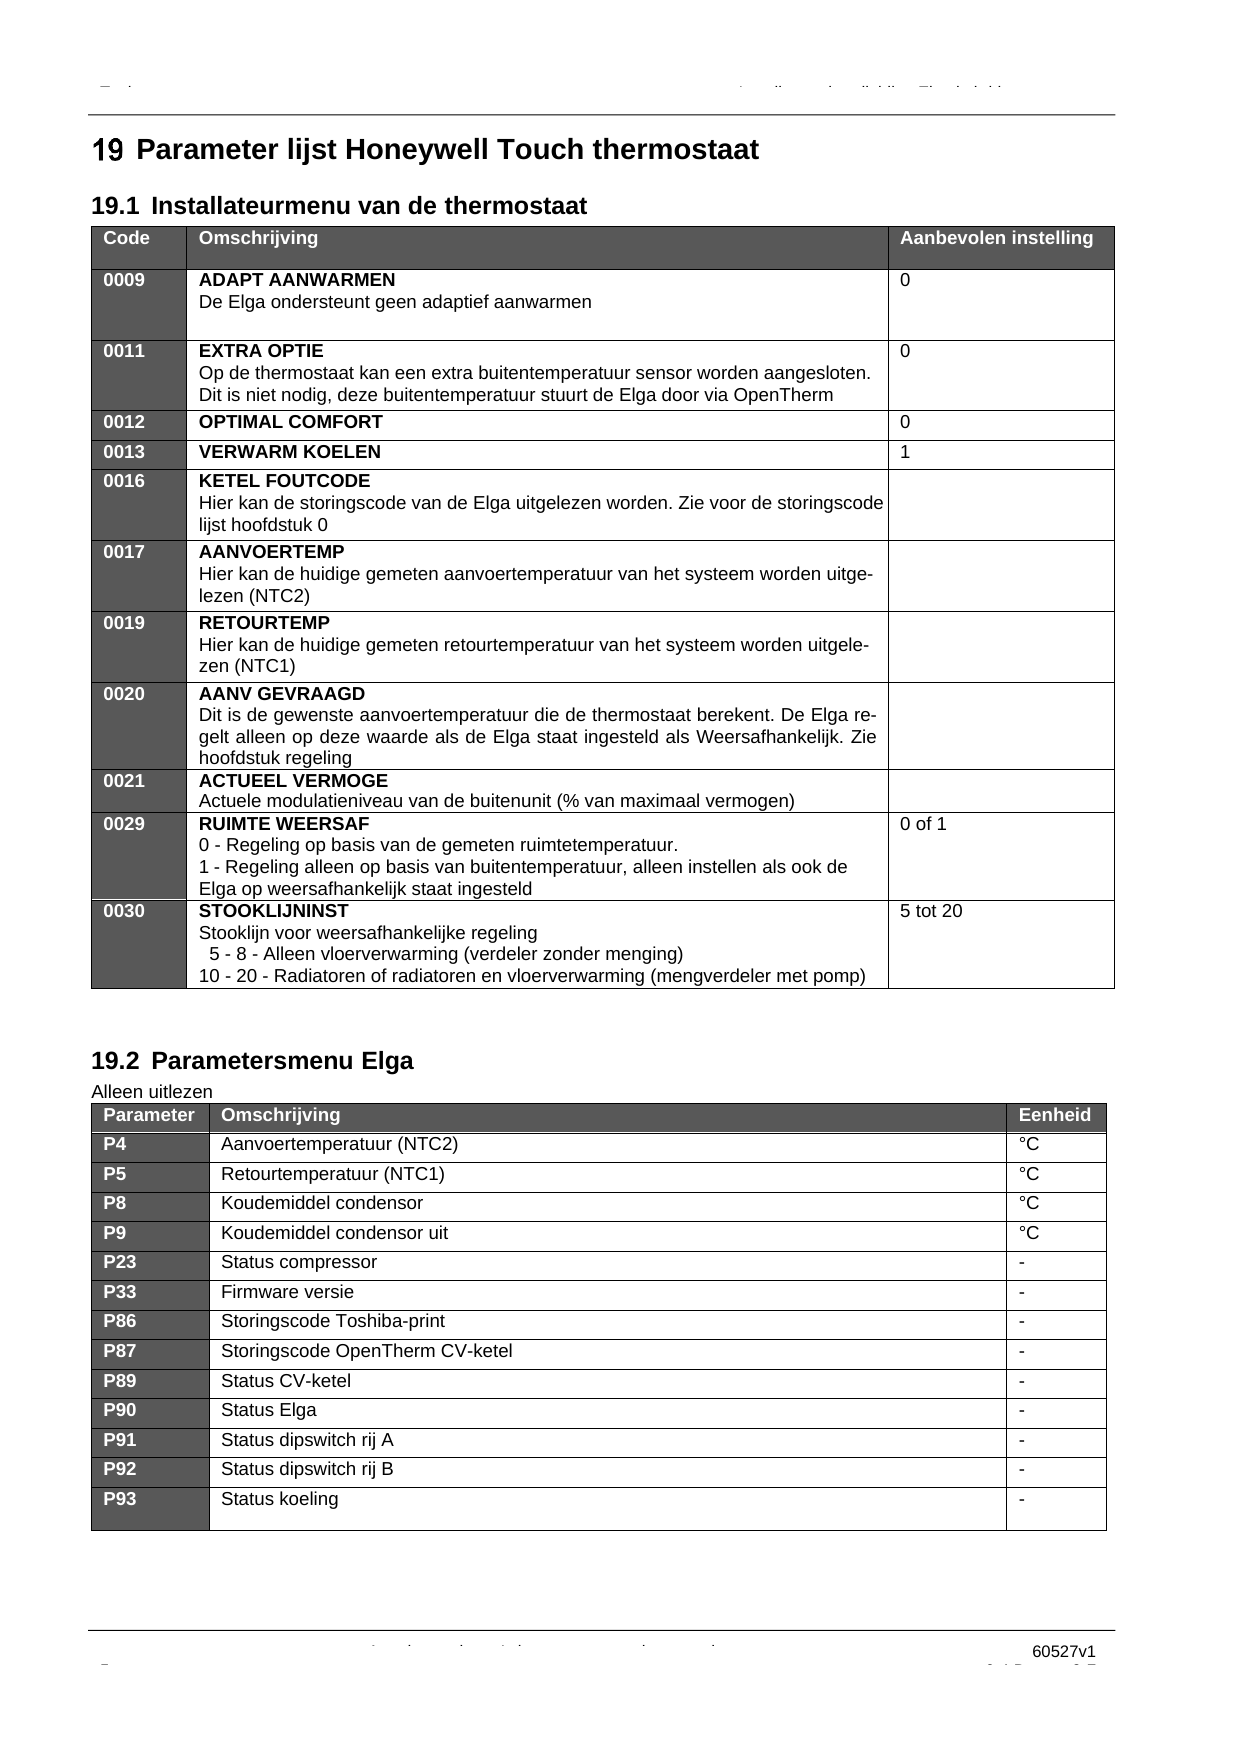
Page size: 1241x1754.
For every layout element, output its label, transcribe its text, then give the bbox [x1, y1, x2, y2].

table_cell P8 [92, 1193, 209, 1221]
table_cell Status koeling [210, 1488, 1006, 1530]
table_cell 0 [889, 341, 1114, 410]
table_cell Status dipswitch rij A [210, 1429, 1006, 1457]
subtitle Parameter lijst Honeywell Touch thermostaat [136, 132, 1219, 166]
table_cell RUIMTE WEERSAF - Regeling op basis van de gemeten ruimtetemperatuur. - Regeling alleen op basis van buitentemperatuur, alleen instellen als ook de Elga op weersafhankelijk staat ingesteld [187, 813, 888, 899]
table_cell 0020 [92, 683, 186, 769]
table_cell [889, 770, 1114, 812]
picture [93, 138, 123, 161]
table_cell ADAPT AANWARMEN De Elga ondersteunt geen adaptief aanwarmen [187, 270, 888, 340]
table_cell P89 [92, 1370, 209, 1398]
subtitle Installateurmenu van de thermostaat [91, 191, 1219, 220]
table_cell - [1007, 1340, 1106, 1369]
table_header Aanbevolen instelling [889, 227, 1114, 269]
table_cell [889, 683, 1114, 769]
table_cell Storingscode Toshiba-print [210, 1311, 1006, 1339]
table_cell 0016 [92, 470, 186, 540]
table_cell 0017 [92, 541, 186, 611]
table_cell [889, 470, 1114, 540]
table_cell AANV GEVRAAGD Dit is de gewenste aanvoertemperatuur die de thermostaat berekent. De Elga re- gelt alleen op deze waarde als de Elga staat ingesteld als Weersafhankelijk. Zie hoofdstuk regeling [187, 683, 888, 769]
table_cell P90 [92, 1399, 209, 1428]
table_cell 0019 [92, 612, 186, 682]
table_cell P91 [92, 1429, 209, 1457]
table_cell RETOURTEMP Hier kan de huidige gemeten retourtemperatuur van het systeem worden uitgele- zen (NTC1) [187, 612, 888, 682]
table_cell 0009 [92, 270, 186, 340]
table_cell - [1007, 1311, 1106, 1339]
table_cell - [1007, 1370, 1106, 1398]
table_cell Koudemiddel condensor uit [210, 1222, 1006, 1251]
table_cell P92 [92, 1458, 209, 1487]
table_cell KETEL FOUTCODE Hier kan de storingscode van de Elga uitgelezen worden. Zie voor de storingscode lijst hoofdstuk 0 [187, 470, 888, 540]
table_header Eenheid [1007, 1104, 1106, 1132]
table_cell °C [1007, 1193, 1106, 1221]
table_cell Storingscode OpenTherm CV-ketel [210, 1340, 1006, 1369]
table_cell Koudemiddel condensor [210, 1193, 1006, 1221]
table_cell STOOKLIJNINST Stooklijn voor weersafhankelijke regeling 5 - 8 - Alleen vloerverwarming (verdeler zonder menging) 10 - 20 - Radiatoren of radiatoren en vloerverwarming (mengverdeler met pomp) [187, 901, 888, 988]
table_cell P86 [92, 1311, 209, 1339]
table_cell Status CV-ketel [210, 1370, 1006, 1398]
table_cell 0 [889, 411, 1114, 440]
table_cell P9 [92, 1222, 209, 1251]
table_cell Firmware versie [210, 1281, 1006, 1310]
table_cell 0021 [92, 770, 186, 812]
table_cell ACTUEEL VERMOGE Actuele modulatieniveau van de buitenunit (% van maximaal vermogen) [187, 770, 888, 812]
table_cell - [1007, 1488, 1106, 1530]
table_cell 0030 [92, 901, 186, 988]
table_cell - [1007, 1281, 1106, 1310]
table_cell °C [1007, 1222, 1106, 1251]
table_header Code [92, 227, 186, 269]
table_cell Status dipswitch rij B [210, 1458, 1006, 1487]
table_cell 0012 [92, 411, 186, 440]
table_cell 1 [889, 441, 1114, 469]
text Alleen uitlezen [91, 1081, 1219, 1103]
table_cell 5 tot 20 [889, 901, 1114, 988]
table_cell 0029 [92, 813, 186, 899]
table_cell Aanvoertemperatuur (NTC2) [210, 1134, 1006, 1162]
table_cell P87 [92, 1340, 209, 1369]
table_cell 0 of 1 [889, 813, 1114, 899]
table_cell °C [1007, 1134, 1106, 1162]
table_cell P93 [92, 1488, 209, 1530]
table_cell Status compressor [210, 1252, 1006, 1280]
table_cell 0011 [92, 341, 186, 410]
table_cell - [1007, 1399, 1106, 1428]
table_cell 0 [889, 270, 1114, 340]
table_cell AANVOERTEMP Hier kan de huidige gemeten aanvoertemperatuur van het systeem worden uitge- lezen (NTC2) [187, 541, 888, 611]
table_cell [889, 612, 1114, 682]
table_cell P5 [92, 1163, 209, 1192]
table_cell [889, 541, 1114, 611]
table_cell - [1007, 1429, 1106, 1457]
table_cell OPTIMAL COMFORT [187, 411, 888, 440]
table_cell - [1007, 1252, 1106, 1280]
table_cell 0013 [92, 441, 186, 469]
table_cell - [1007, 1458, 1106, 1487]
subtitle Parametersmenu Elga [91, 1046, 1219, 1075]
table_cell P23 [92, 1252, 209, 1280]
table_cell VERWARM KOELEN [187, 441, 888, 469]
table_header Parameter [92, 1104, 209, 1132]
table_header Omschrijving [187, 227, 888, 269]
table_cell EXTRA OPTIE Op de thermostaat kan een extra buitentemperatuur sensor worden aangesloten. Dit is niet nodig, deze buitentemperatuur stuurt de Elga door via OpenTherm [187, 341, 888, 410]
table_cell P33 [92, 1281, 209, 1310]
table_cell Status Elga [210, 1399, 1006, 1428]
table_header Omschrijving [210, 1104, 1006, 1132]
table_cell Retourtemperatuur (NTC1) [210, 1163, 1006, 1192]
table_cell °C [1007, 1163, 1106, 1192]
table_cell P4 [92, 1134, 209, 1162]
